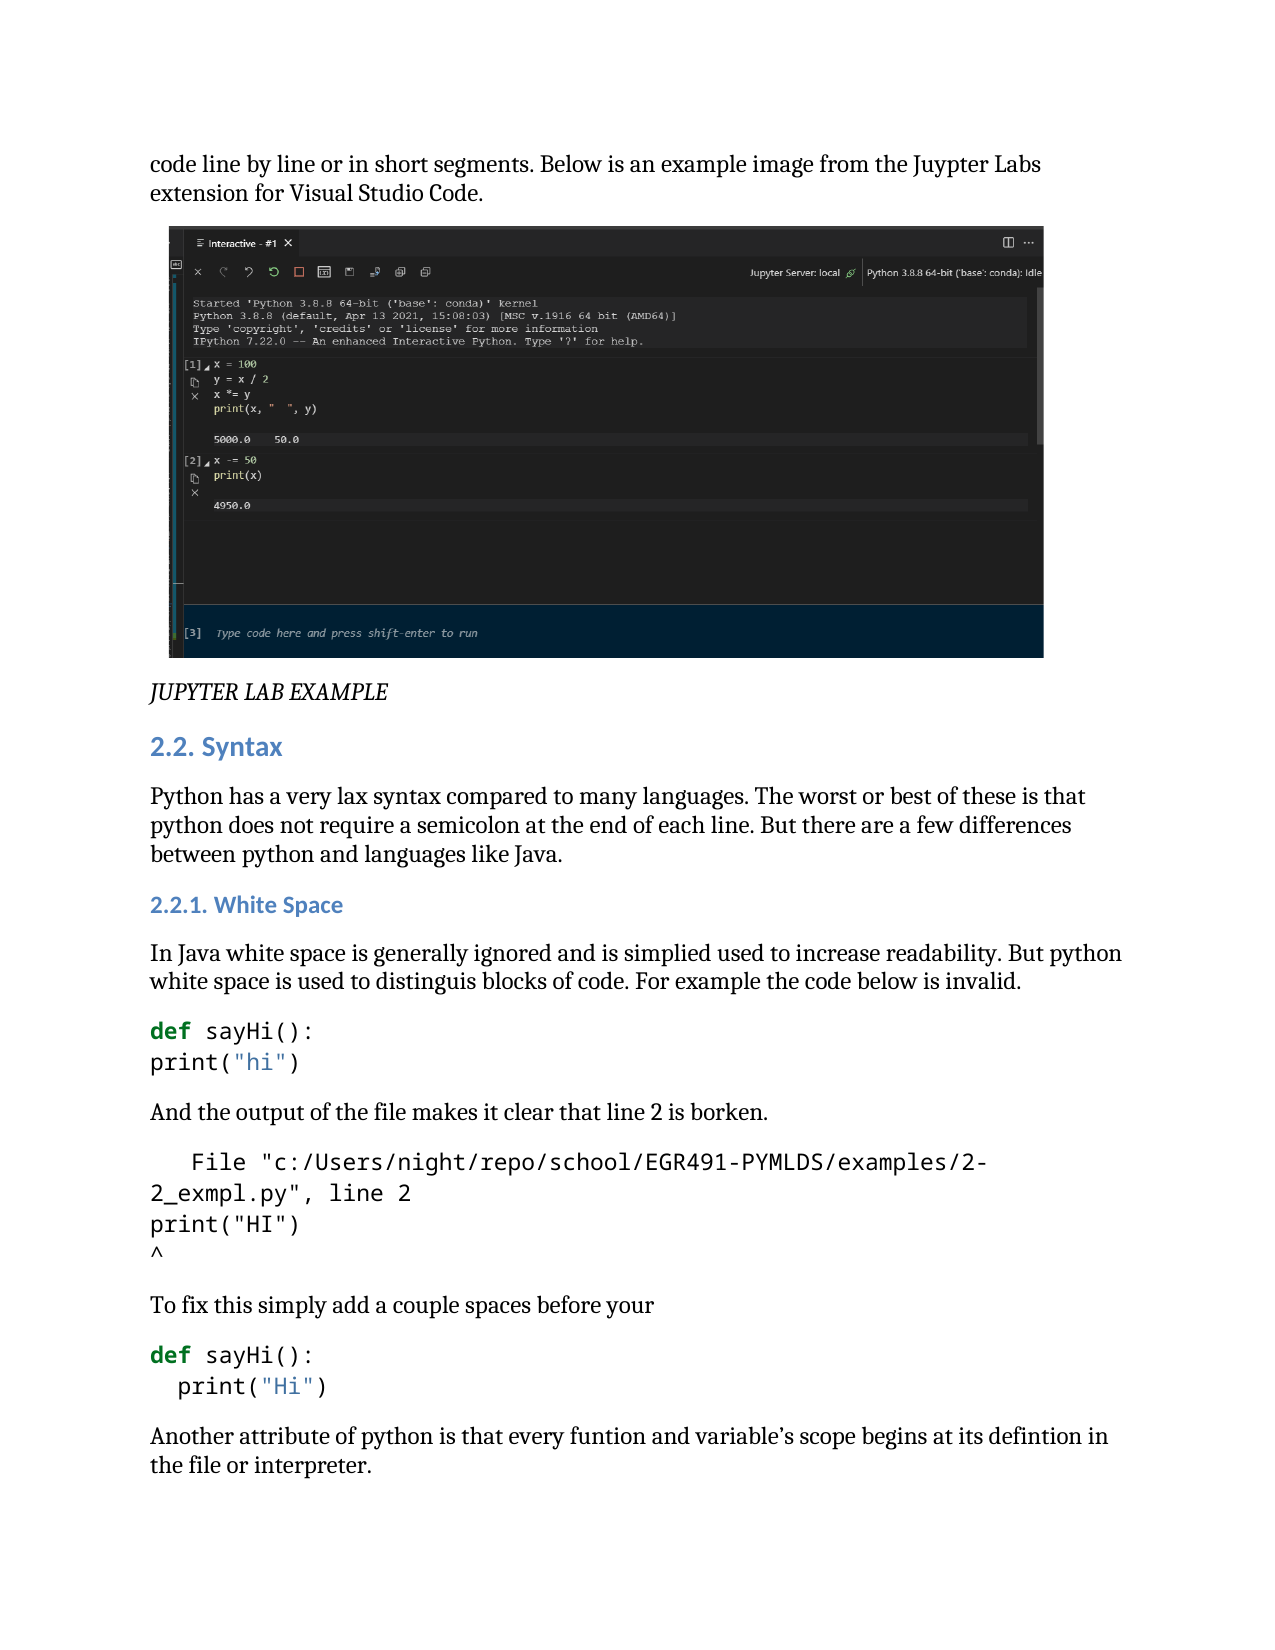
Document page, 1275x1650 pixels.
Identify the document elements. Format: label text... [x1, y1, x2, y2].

text Another attribute of python is that every funtion and variable’s scope begins at its defintion in the file or interpreter. [150, 1422, 1125, 1480]
text File "c:/Users/night/repo/school/EGR491-PYMLDS/examples/2-2_exmpl.py", line 2 print("HI") ^ [150, 1146, 1125, 1271]
subtitle 2.2.1. White Space [150, 889, 1125, 920]
text Python has a very lax syntax compared to many languages. The worst or best of these is that python does not require a semicolon at the end of each line. But there are a few differences between python and languages like Java. [150, 782, 1125, 868]
picture [168, 226, 1044, 658]
text And the output of the file makes it clear that line 2 is borken. [150, 1098, 1125, 1127]
text JUPYTER LAB EXAMPLE [150, 678, 1125, 707]
text In Java white space is generally ignored and is simplied used to increase readability. But python white space is used to distinguis blocks of code. For example the code below is invalid. [150, 938, 1125, 996]
subtitle 2.2. Syntax [150, 728, 1125, 763]
text def sayHi(): print("hi") [150, 1015, 1125, 1077]
text def sayHi(): print("Hi") [150, 1339, 1125, 1401]
text To fix this simply add a couple spaces before your [150, 1291, 1125, 1320]
